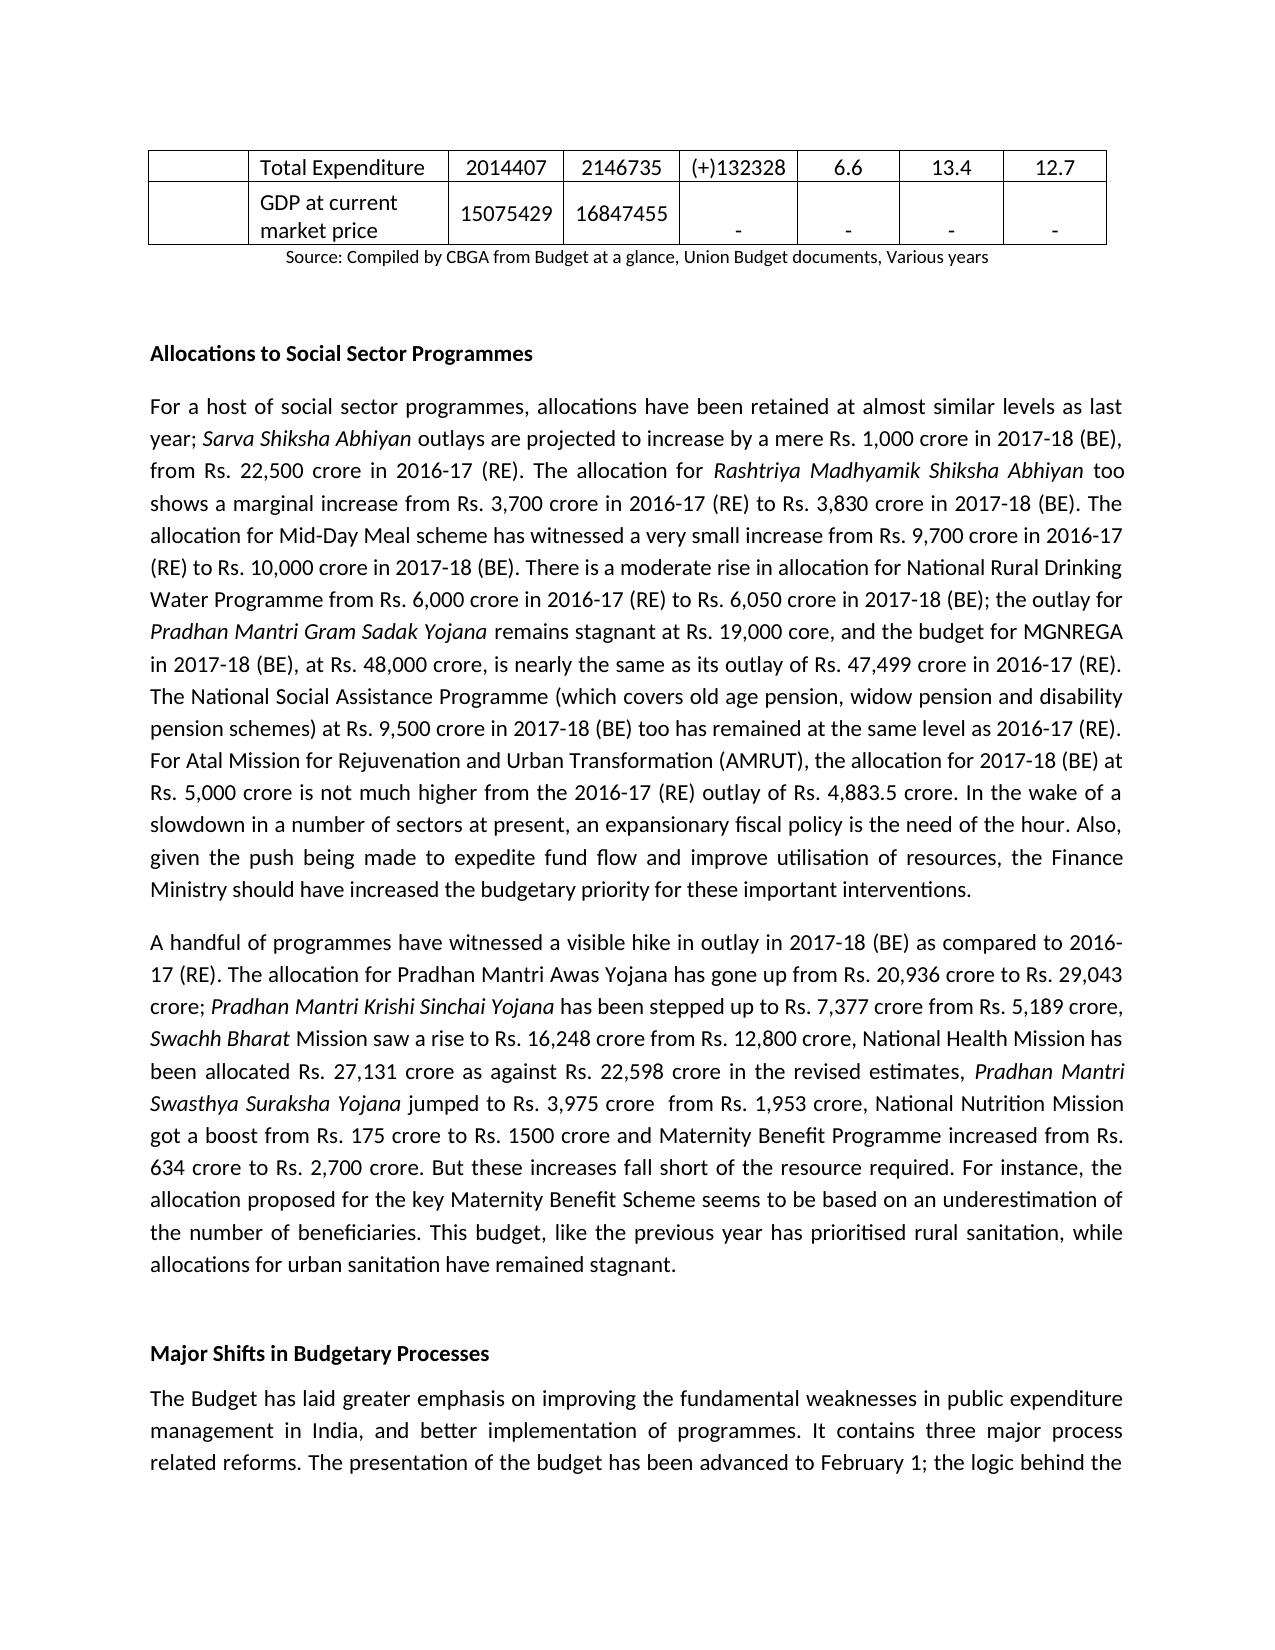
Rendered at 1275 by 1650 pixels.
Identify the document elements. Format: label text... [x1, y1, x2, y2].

table_cell 2014407 [449, 151, 563, 181]
table_cell 15075429 [449, 182, 563, 244]
table_cell Total Expenditure [249, 151, 448, 181]
table_cell 12.7 [1004, 151, 1106, 181]
table_cell 13.4 [900, 151, 1003, 181]
table_cell - [1004, 182, 1106, 244]
table_cell - [900, 182, 1003, 244]
text Source: Compiled by CBGA from Budget at a glance, Union Budget documents, Various years [150, 245, 1125, 268]
text Allocations to Social Sector Programmes [150, 339, 1125, 367]
table_cell - [798, 182, 899, 244]
table_cell (+)132328 [680, 151, 797, 181]
table_cell - [680, 182, 797, 244]
text A handful of programmes have witnessed a visible hike in outlay in 2017-18 (BE) as compared to 2016-17 (RE). The allocation for Pradhan Mantri Awas Yojana has gone up from Rs. 20,936 crore to Rs. 29,043 crore; Pradhan Mantri Krishi Sinchai Yojana has been stepped up to Rs. 7,377 crore from Rs. 5,189 crore, Swachh Bharat Mission saw a rise to Rs. 16,248 crore from Rs. 12,800 crore, National Health Mission has been allocated Rs. 27,131 crore as against Rs. 22,598 crore in the revised estimates, Pradhan Mantri Swasthya Suraksha Yojana jumped to Rs. 3,975 crore from Rs. 1,953 crore, National Nutrition Mission got a boost from Rs. 175 crore to Rs. 1500 crore and Maternity Benefit Programme increased from Rs. 634 crore to Rs. 2,700 crore. But these increases fall short of the resource required. For instance, the allocation proposed for the key Maternity Benefit Scheme seems to be based on an underestimation of the number of beneficiaries. This budget, like the previous year has prioritised rural sanitation, while allocations for urban sanitation have remained stagnant. [150, 928, 1125, 1278]
text For a host of social sector programmes, allocations have been retained at almost similar levels as last year; Sarva Shiksha Abhiyan outlays are projected to increase by a mere Rs. 1,000 crore in 2017-18 (BE), from Rs. 22,500 crore in 2016-17 (RE). The allocation for Rashtriya Madhyamik Shiksha Abhiyan too shows a marginal increase from Rs. 3,700 crore in 2016-17 (RE) to Rs. 3,830 crore in 2017-18 (BE). The allocation for Mid-Day Meal scheme has witnessed a very small increase from Rs. 9,700 crore in 2016-17 (RE) to Rs. 10,000 crore in 2017-18 (BE). There is a moderate rise in allocation for National Rural Drinking Water Programme from Rs. 6,000 crore in 2016-17 (RE) to Rs. 6,050 crore in 2017-18 (BE); the outlay for Pradhan Mantri Gram Sadak Yojana remains stagnant at Rs. 19,000 core, and the budget for MGNREGA in 2017-18 (BE), at Rs. 48,000 crore, is nearly the same as its outlay of Rs. 47,499 crore in 2016-17 (RE). The National Social Assistance Programme (which covers old age pension, widow pension and disability pension schemes) at Rs. 9,500 crore in 2017-18 (BE) too has remained at the same level as 2016-17 (RE). For Atal Mission for Rejuvenation and Urban Transformation (AMRUT), the allocation for 2017-18 (BE) at Rs. 5,000 crore is not much higher from the 2016-17 (RE) outlay of Rs. 4,883.5 crore. In the wake of a slowdown in a number of sectors at present, an expansionary fiscal policy is the need of the hour. Also, given the push being made to expedite fund flow and improve utilisation of resources, the Finance Ministry should have increased the budgetary priority for these important interventions. [150, 392, 1125, 903]
table_cell 2146735 [564, 151, 679, 181]
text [150, 1384, 1125, 1476]
table_cell 16847455 [564, 182, 679, 244]
text Major Shifts in Budgetary Processes [150, 1339, 1125, 1367]
table_cell 6.6 [798, 151, 899, 181]
table_cell [149, 151, 248, 181]
table_cell [149, 182, 248, 244]
table_cell GDP at current market price [249, 182, 448, 244]
